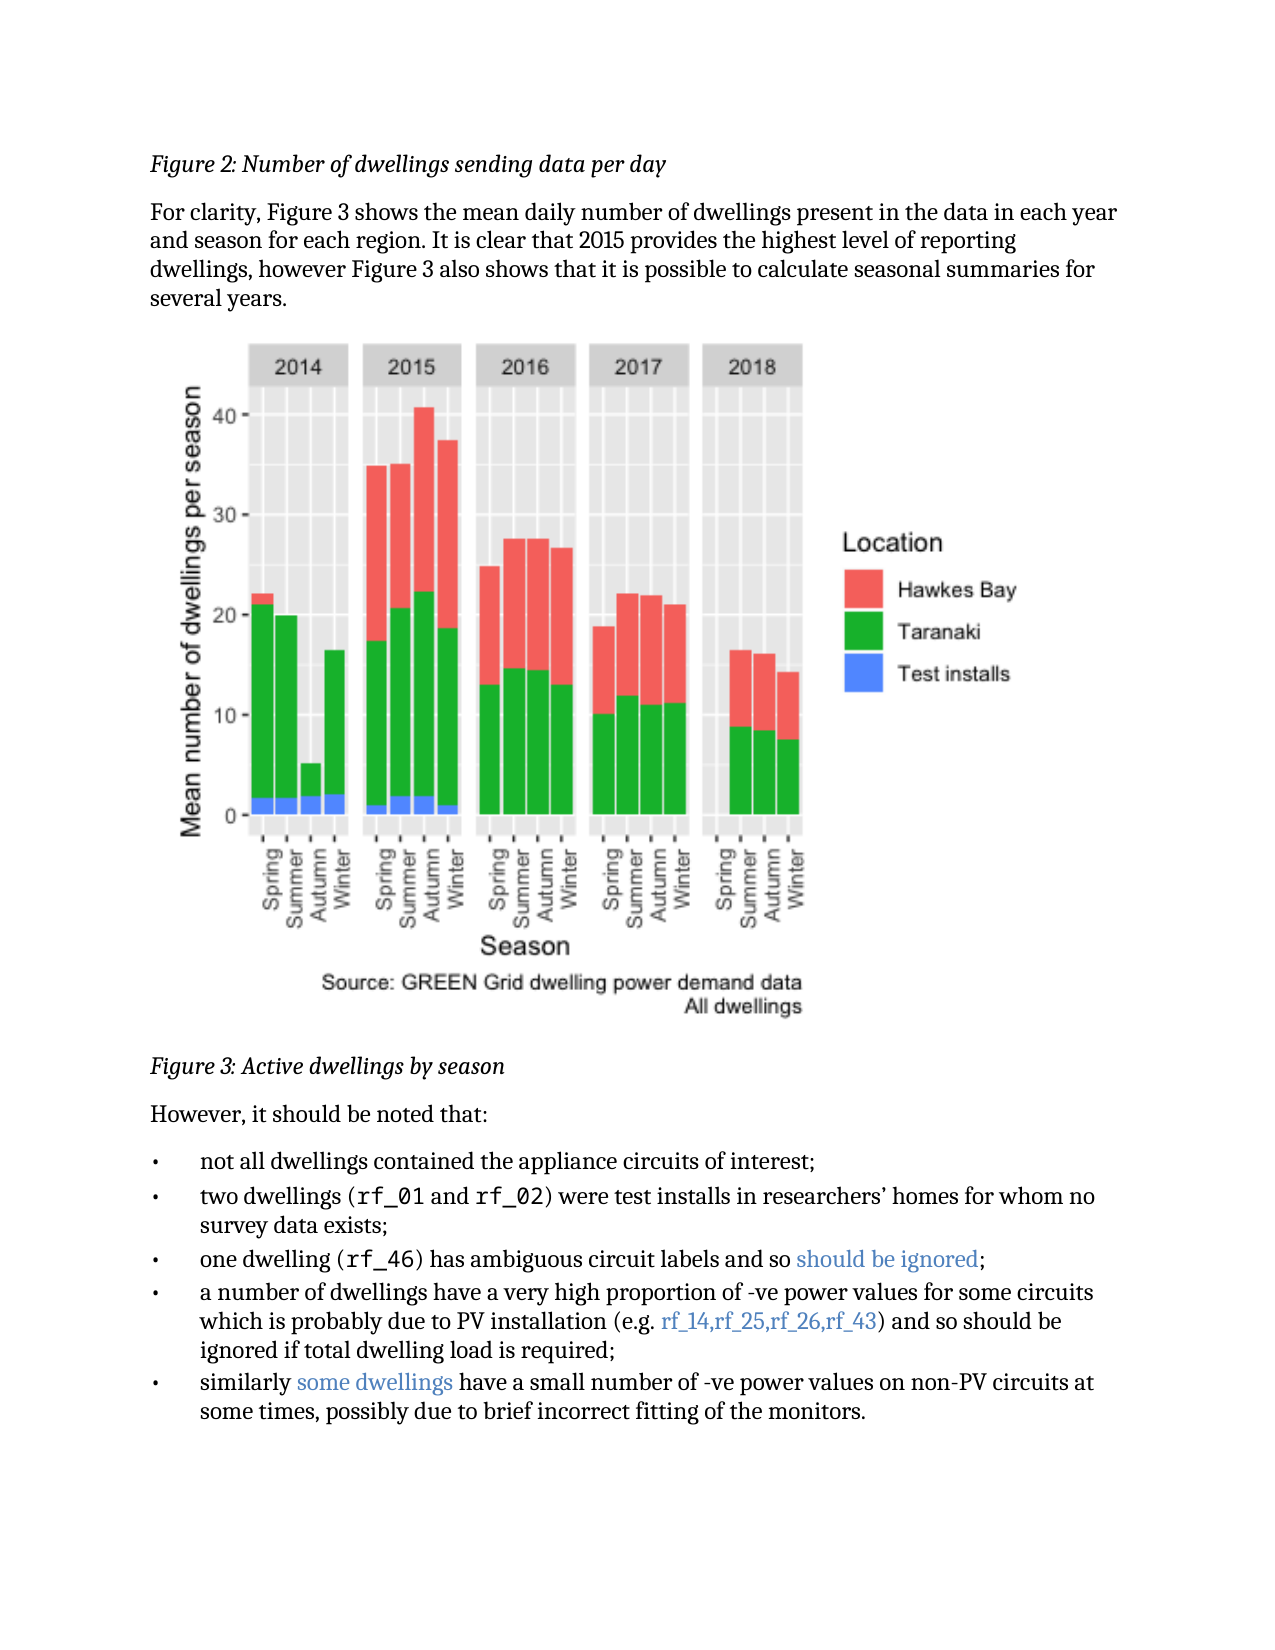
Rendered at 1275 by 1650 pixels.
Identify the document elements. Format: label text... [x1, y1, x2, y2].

text Figure 3: Active dwellings by season [150, 1052, 1125, 1081]
list similarly some dwellings have a small number of -ve power values on non-PV circuits at some times, possibly due to brief incorrect fitting of the monitors. [150, 1368, 1125, 1426]
list one dwelling (rf_46) has ambiguous circuit labels and so should be ignored; [150, 1243, 1125, 1274]
list not all dwellings contained the appliance circuits of interest; [150, 1147, 1125, 1176]
text However, it should be noted that: [150, 1099, 1125, 1128]
list a number of dwellings have a very high proportion of -ve power values for some circuits which is probably due to PV installation (e.g. rf_14,rf_25,rf_26,rf_43) and so should be ignored if total dwelling load is required; [150, 1278, 1125, 1364]
picture [168, 331, 1044, 1032]
text For clarity, Figure 3 shows the mean daily number of dwellings present in the data in each year and season for each region. It is clear that 2015 provides the highest level of reporting dwellings, however Figure 3 also shows that it is possible to calculate seasonal summaries for several years. [150, 197, 1125, 312]
text Figure 2: Number of dwellings sending data per day [150, 150, 1125, 179]
list two dwellings (rf_01 and rf_02) were test installs in researchers’ homes for whom no survey data exists; [150, 1179, 1125, 1239]
